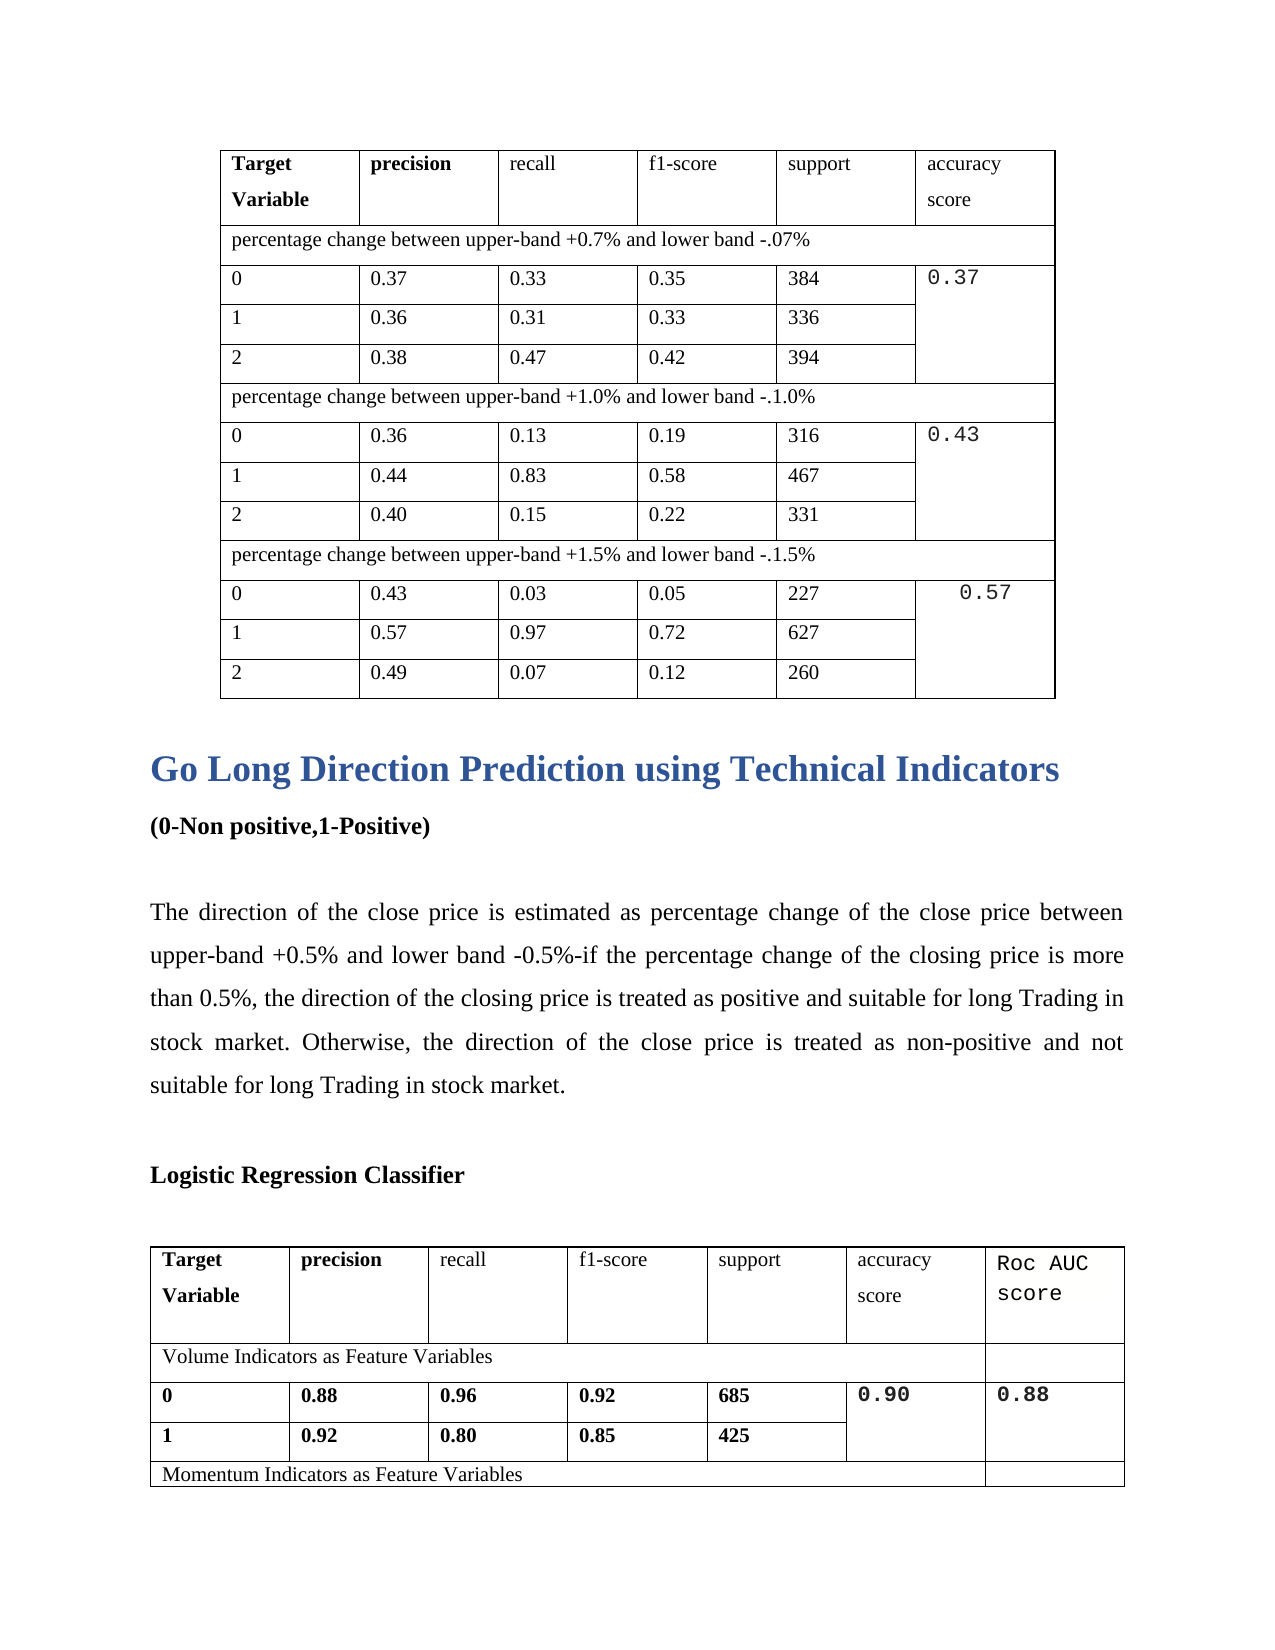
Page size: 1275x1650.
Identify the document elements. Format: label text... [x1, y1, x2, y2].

table_cell 0.13 [499, 423, 637, 462]
table_cell percentage change between upper-band +1.5% and lower band -.1.5% [221, 541, 1054, 580]
table_cell 0 [221, 581, 359, 619]
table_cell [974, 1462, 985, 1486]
table_cell 0.49 [360, 660, 498, 698]
table_header Target Variable [151, 1248, 289, 1343]
table_cell 0.37 [360, 266, 498, 304]
table_cell 0.57 [916, 581, 1054, 698]
table_cell 384 [777, 266, 915, 304]
subtitle Logistic Regression Classifier [150, 1160, 1125, 1189]
table_cell 0.42 [638, 345, 776, 383]
table_cell 627 [777, 620, 915, 658]
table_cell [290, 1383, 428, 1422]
table_cell 0.43 [360, 581, 498, 619]
table_cell 0.15 [499, 502, 637, 540]
table_cell 0 [221, 423, 359, 462]
table_header Target Variable [221, 151, 359, 225]
table_header recall [499, 151, 637, 225]
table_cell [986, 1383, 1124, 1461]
table_header accuracy score [847, 1248, 985, 1343]
table_cell 394 [777, 345, 915, 383]
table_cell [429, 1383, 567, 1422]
table_cell 0.19 [638, 423, 776, 462]
table_cell 0.57 [360, 620, 498, 658]
table_cell 227 [777, 581, 915, 619]
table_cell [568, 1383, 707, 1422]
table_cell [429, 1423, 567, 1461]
table_cell 0.58 [638, 463, 776, 501]
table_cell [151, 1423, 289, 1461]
table_cell 0.22 [638, 502, 776, 540]
table_cell 0.38 [360, 345, 498, 383]
table_header f1-score [638, 151, 776, 225]
text The direction of the close price is estimated as percentage change of the close price between upper-band +0.5% and lower band -0.5%-if the percentage change of the closing price is more than 0.5%, the direction of the closing price is treated as positive and suitable for long Trading in stock market. Otherwise, the direction of the close price is treated as non-positive and not suitable for long Trading in stock market. [150, 897, 1125, 1098]
table_cell 0.47 [499, 345, 637, 383]
table_cell 336 [777, 305, 915, 343]
table_cell 0.33 [499, 266, 637, 304]
table_cell 1 [221, 305, 359, 343]
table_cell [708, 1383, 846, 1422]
table_cell 260 [777, 660, 915, 698]
subtitle Go Long Direction Prediction using Technical Indicators [150, 746, 1125, 789]
table_cell 0.35 [638, 266, 776, 304]
table_cell 0.07 [499, 660, 637, 698]
table_header recall [429, 1248, 567, 1343]
table_cell 2 [221, 502, 359, 540]
table_cell 0.40 [360, 502, 498, 540]
table_cell 2 [221, 660, 359, 698]
table_header accuracy score [916, 151, 1054, 225]
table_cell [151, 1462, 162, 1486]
table_cell 0.44 [360, 463, 498, 501]
table_cell percentage change between upper-band +1.0% and lower band -.1.0% [221, 384, 1054, 422]
table_header support [708, 1248, 846, 1343]
table_cell 331 [777, 502, 915, 540]
text (0-Non positive,1-Positive) [150, 811, 1125, 840]
table_cell 0.05 [638, 581, 776, 619]
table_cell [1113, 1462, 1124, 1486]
table_cell 0.03 [499, 581, 637, 619]
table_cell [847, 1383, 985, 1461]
table_header precision [290, 1248, 428, 1343]
table_cell 0.97 [499, 620, 637, 658]
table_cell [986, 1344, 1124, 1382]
table_cell Volume Indicators as Feature Variables [151, 1344, 985, 1382]
table_header Roc AUC score [986, 1248, 1124, 1343]
table_cell 316 [777, 423, 915, 462]
table_cell 1 [221, 463, 359, 501]
table_cell 0.37 [916, 266, 1054, 383]
table_cell 2 [221, 345, 359, 383]
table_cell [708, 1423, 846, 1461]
table_cell 0.31 [499, 305, 637, 343]
table_cell 0.72 [638, 620, 776, 658]
table_cell percentage change between upper-band +0.7% and lower band -.07% [221, 226, 1054, 265]
table_header f1-score [568, 1248, 707, 1343]
table_cell 0.33 [638, 305, 776, 343]
table_cell 1 [221, 620, 359, 658]
table_cell 467 [777, 463, 915, 501]
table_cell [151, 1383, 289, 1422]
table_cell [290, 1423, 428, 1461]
table_header support [777, 151, 915, 225]
table_cell 0.83 [499, 463, 637, 501]
table_cell 0 [221, 266, 359, 304]
table_cell 0.36 [360, 305, 498, 343]
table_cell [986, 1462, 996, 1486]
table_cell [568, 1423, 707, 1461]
table_cell 0.12 [638, 660, 776, 698]
table_header precision [360, 151, 498, 225]
table_cell 0.43 [916, 423, 1054, 540]
table_cell 0.36 [360, 423, 498, 462]
